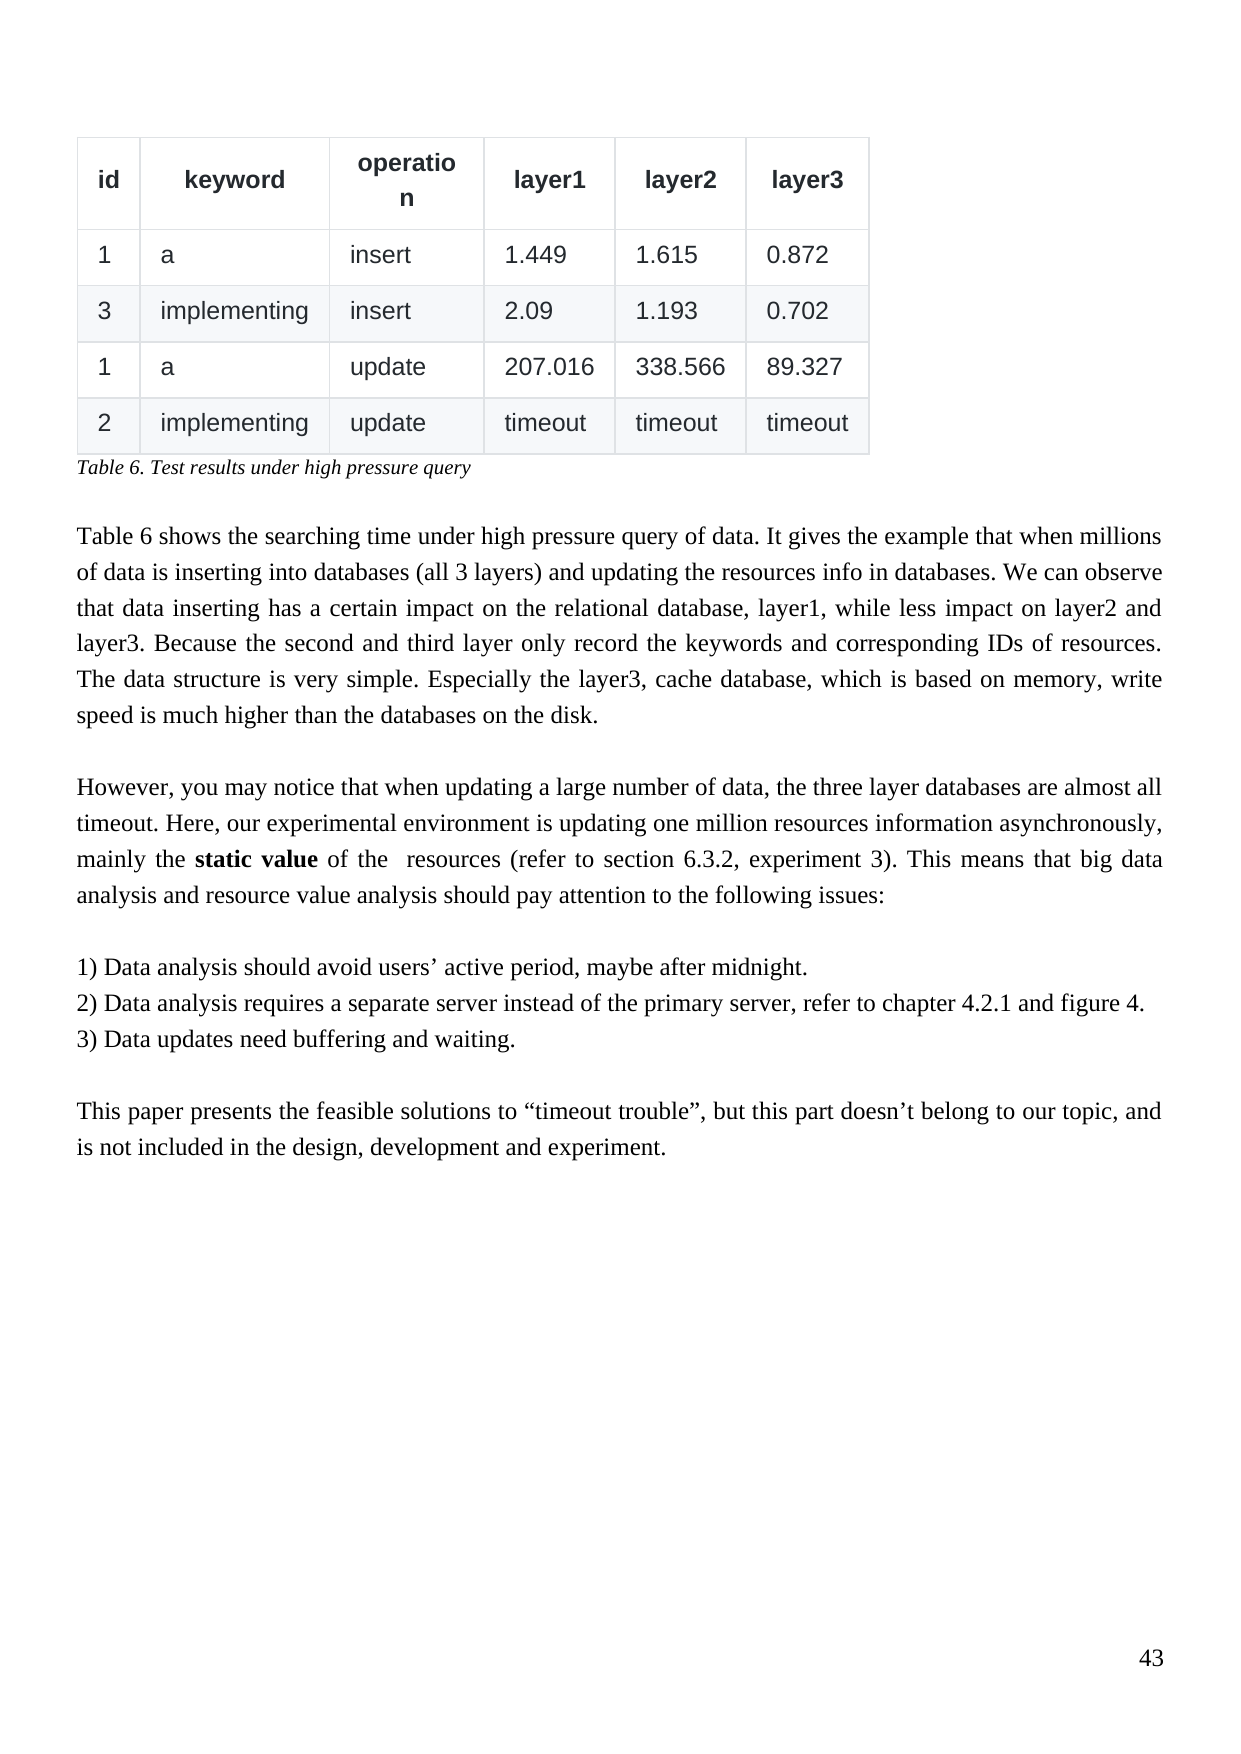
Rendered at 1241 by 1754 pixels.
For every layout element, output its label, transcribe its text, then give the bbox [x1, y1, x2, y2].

table_header id [78, 138, 139, 229]
table_cell timeout [747, 399, 868, 453]
table_cell 0.872 [747, 230, 868, 285]
list Data analysis should avoid users’ active period, maybe after midnight. [76, 952, 1164, 981]
table_cell 2.09 [485, 286, 614, 341]
table_cell 89.327 [747, 343, 868, 397]
table_cell implementing [141, 399, 329, 453]
table_header layer3 [747, 138, 868, 229]
table_cell update [330, 343, 483, 397]
text Table 6. Test results under high pressure query [76, 455, 1164, 479]
table_cell a [141, 343, 329, 397]
table_cell 1 [78, 230, 139, 285]
table_cell 1.193 [616, 286, 745, 341]
table_cell a [141, 230, 329, 285]
list Data updates need buffering and waiting. [76, 1024, 1164, 1053]
table_cell insert [330, 230, 483, 285]
table_cell insert [330, 286, 483, 341]
table_cell timeout [485, 399, 614, 453]
table_cell 1.615 [616, 230, 745, 285]
text However, you may notice that when updating a large number of data, the three layer databases are almost all timeout. Here, our experimental environment is updating one million resources information asynchronously, mainly the static value of the resources (refer to section 6.3.2, experiment 3). This means that big data analysis and resource value analysis should pay attention to the following issues: [76, 772, 1164, 909]
table_cell timeout [616, 399, 745, 453]
text Table 6 shows the searching time under high pressure query of data. It gives the example that when millions of data is inserting into databases (all 3 layers) and updating the resources info in databases. We can observe that data inserting has a certain impact on the relational database, layer1, while less impact on layer2 and layer3. Because the second and third layer only record the keywords and corresponding IDs of resources. The data structure is very simple. Especially the layer3, cache database, which is based on memory, write speed is much higher than the databases on the disk. [76, 521, 1164, 729]
text This paper presents the feasible solutions to “timeout trouble”, but this part doesn’t belong to our topic, and is not included in the design, development and experiment. [76, 1096, 1164, 1160]
table_header operation [330, 138, 483, 229]
table_cell 3 [78, 286, 139, 341]
list Data analysis requires a separate server instead of the primary server, refer to chapter 4.2.1 and figure 4. [76, 988, 1164, 1017]
table_cell 1 [78, 343, 139, 397]
table_cell 1.449 [485, 230, 614, 285]
table_cell 207.016 [485, 343, 614, 397]
table_header layer2 [616, 138, 745, 229]
table_cell 338.566 [616, 343, 745, 397]
table_cell 0.702 [747, 286, 868, 341]
table_header keyword [141, 138, 329, 229]
table_cell update [330, 399, 483, 453]
table_header layer1 [485, 138, 614, 229]
table_cell implementing [141, 286, 329, 341]
table_cell 2 [78, 399, 139, 453]
